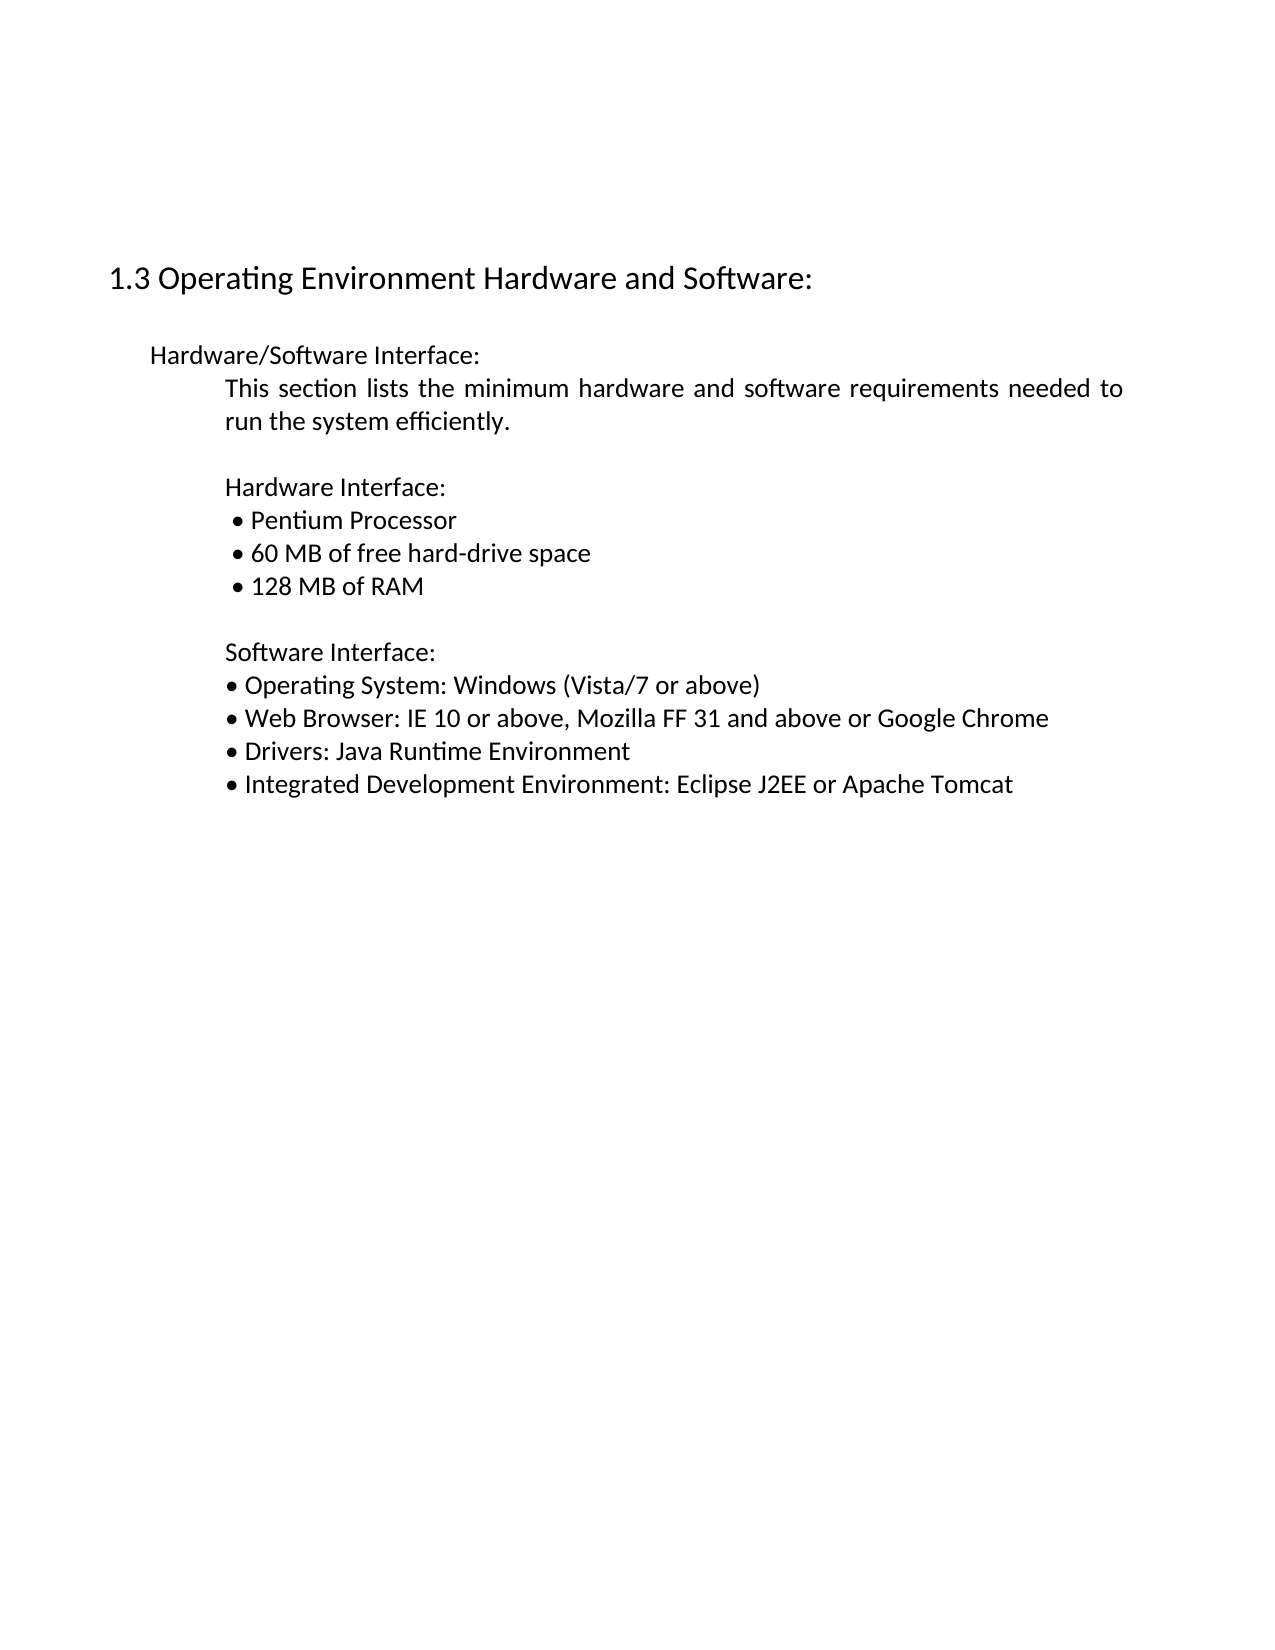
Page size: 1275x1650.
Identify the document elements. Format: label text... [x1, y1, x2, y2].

text Hardware/Software Interface: [108, 338, 1125, 371]
text • 60 MB of free hard-drive space [225, 536, 1125, 569]
text Hardware Interface: [225, 470, 1125, 503]
text • Drivers: Java Runtime Environment [225, 734, 1125, 767]
text Software Interface: [225, 635, 1125, 668]
text This section lists the minimum hardware and software requirements needed to run the system efficiently. [225, 371, 1125, 437]
text 1.3 Operating Environment Hardware and Software: [108, 257, 1125, 297]
text • 128 MB of RAM [225, 569, 1125, 602]
text • Pentium Processor [225, 503, 1125, 536]
text • Integrated Development Environment: Eclipse J2EE or Apache Tomcat [225, 767, 1125, 801]
text • Web Browser: IE 10 or above, Mozilla FF 31 and above or Google Chrome [225, 701, 1125, 734]
text • Operating System: Windows (Vista/7 or above) [225, 668, 1125, 701]
